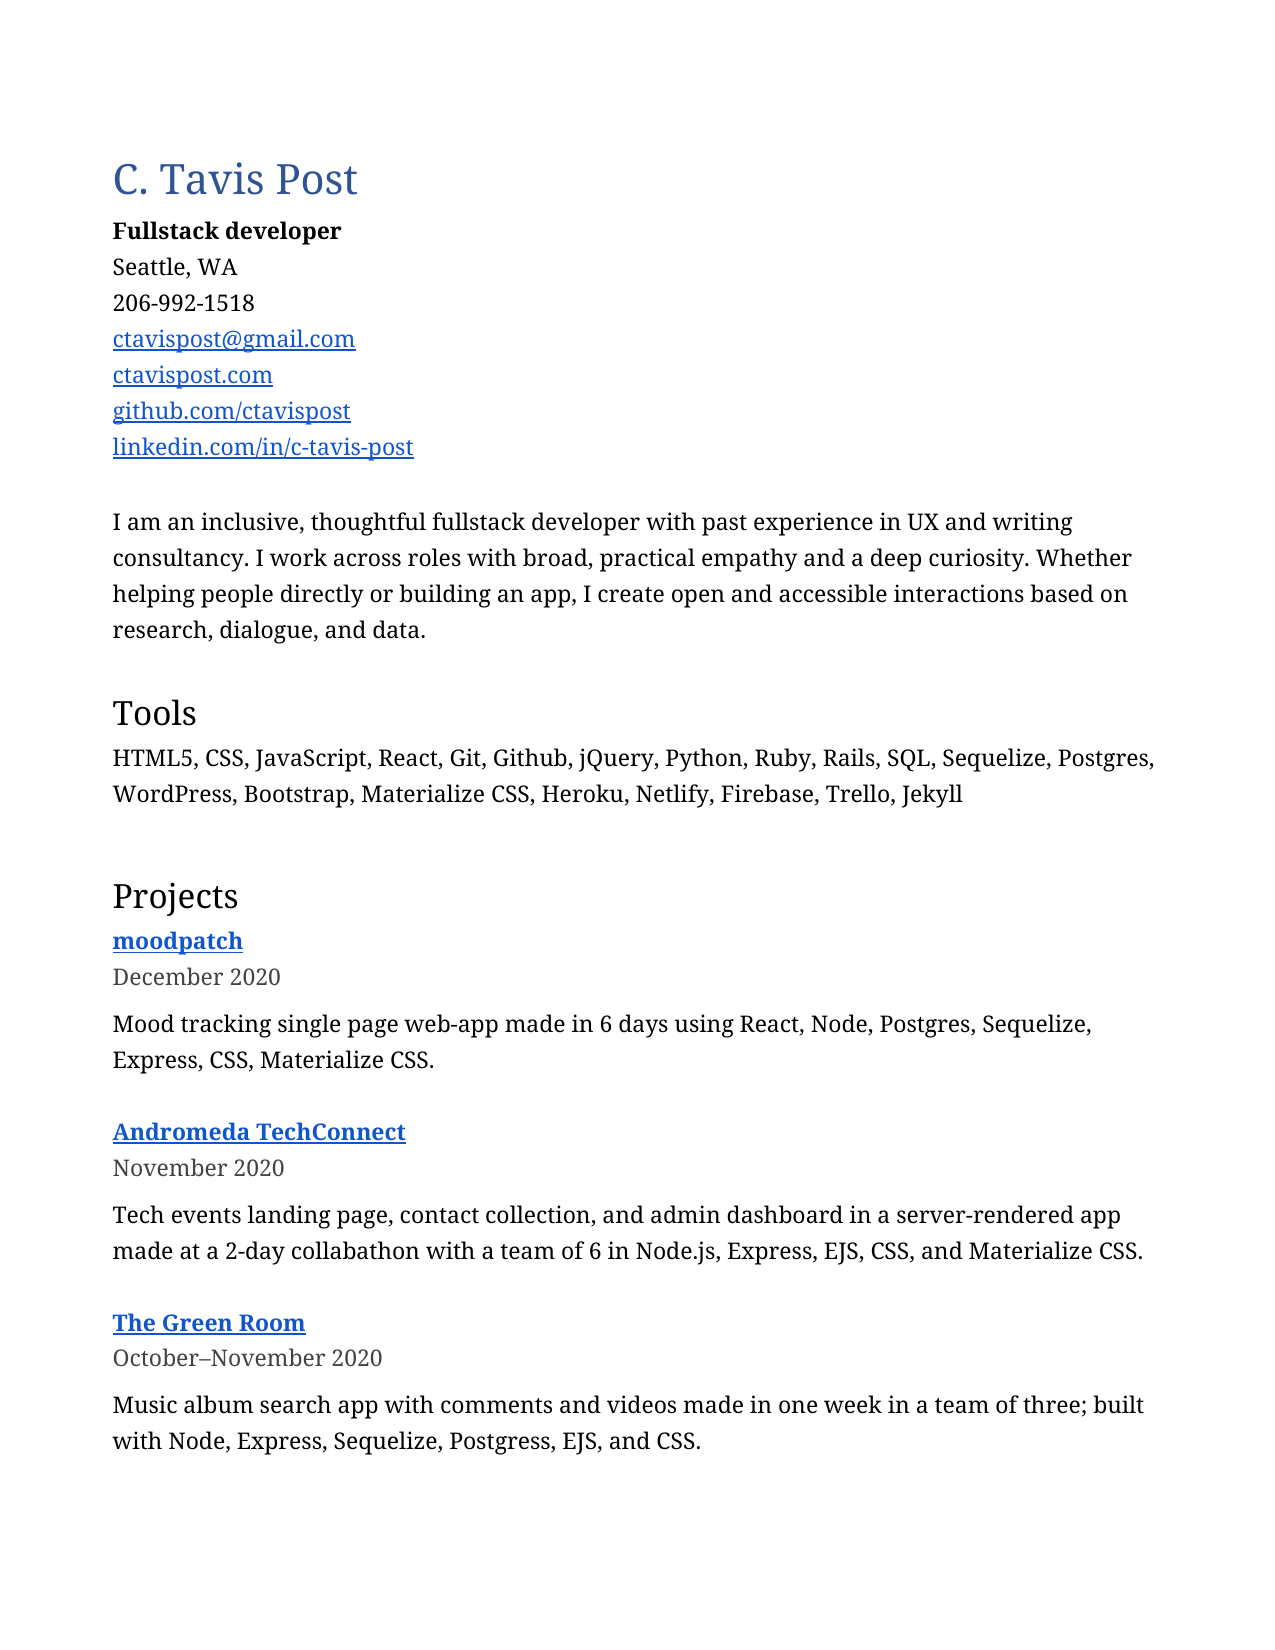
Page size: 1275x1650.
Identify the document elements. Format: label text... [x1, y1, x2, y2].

text Andromeda TechConnect [112, 1116, 1162, 1147]
text Mood tracking single page web-app made in 6 days using React, Node, Postgres, Sequelize, Express, CSS, Materialize CSS. [112, 1008, 1162, 1075]
text I am an inclusive, thoughtful fullstack developer with past experience in UX and writing consultancy. I work across roles with broad, practical empathy and a deep curiosity. Whether helping people directly or building an app, I create open and accessible interactions based on research, dialogue, and data. [112, 506, 1162, 645]
text C. Tavis Post [112, 150, 1162, 207]
text 206-992-1518 [112, 287, 1162, 318]
text linkedin.com/in/c-tavis-post [112, 431, 1162, 462]
text December 2020 [112, 961, 1162, 992]
text Tools [112, 689, 1162, 735]
text Music album search app with comments and videos made in one week in a team of three; built with Node, Express, Sequelize, Postgress, EJS, and CSS. [112, 1389, 1162, 1456]
text Tech events landing page, contact collection, and admin dashboard in a server-rendered app made at a 2-day collabathon with a team of 6 in Node.js, Express, EJS, CSS, and Materialize CSS. [112, 1199, 1162, 1266]
text HTML5, CSS, JavaScript, React, Git, Github, jQuery, Python, Ruby, Rails, SQL, Sequelize, Postgres, WordPress, Bootstrap, Materialize CSS, Heroku, Netlify, Firebase, Trello, Jekyll [112, 742, 1162, 809]
text November 2020 [112, 1152, 1162, 1183]
text October–November 2020 [112, 1342, 1162, 1374]
text Seattle, WA [112, 251, 1162, 282]
text The Green Room [112, 1306, 1162, 1338]
text moodpatch [112, 925, 1162, 956]
text github.com/ctavispost [112, 395, 1162, 426]
text Projects [112, 873, 1162, 918]
text Fullstack developer [112, 215, 1162, 246]
text ctavispost.com [112, 359, 1162, 390]
text ctavispost@gmail.com [112, 323, 1162, 354]
